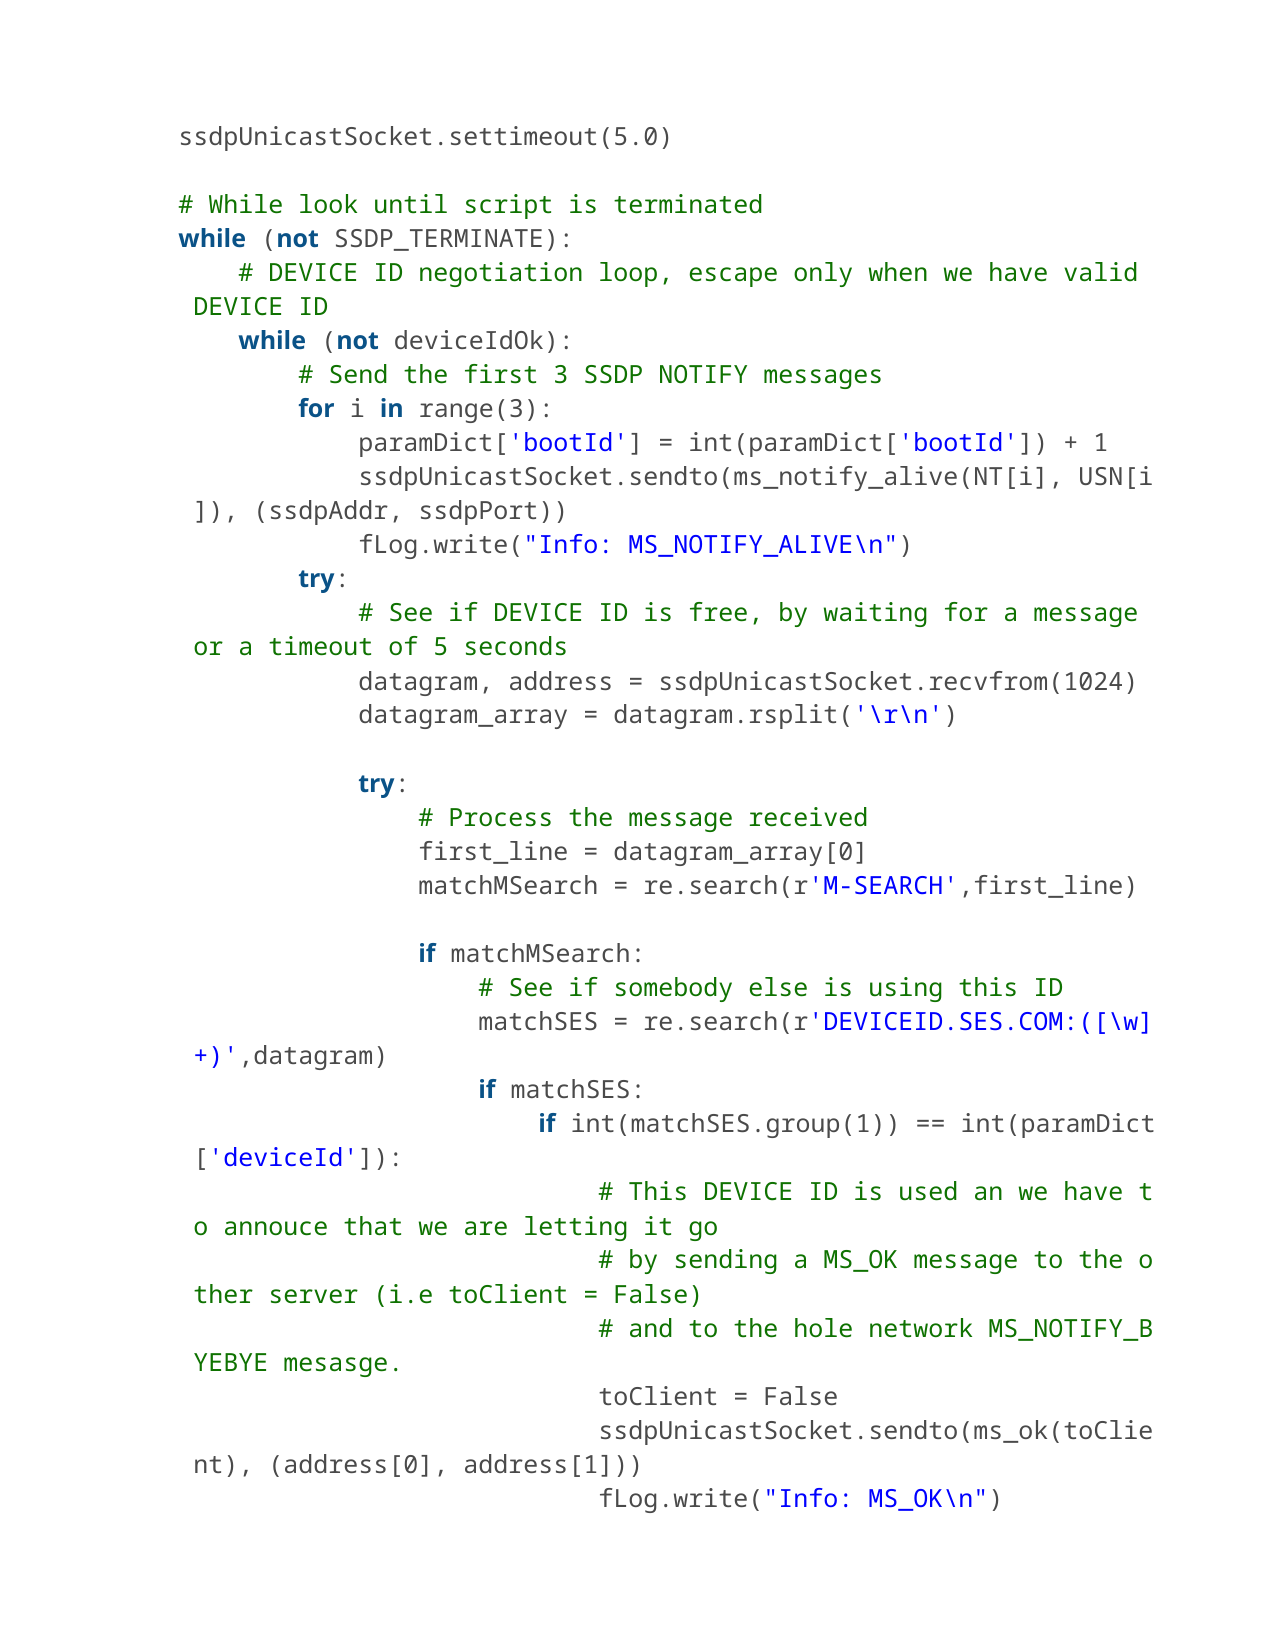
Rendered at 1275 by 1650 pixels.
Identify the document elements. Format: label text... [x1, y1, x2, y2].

list while (not SSDP_TERMINATE): [118, 220, 1157, 254]
list if matchSES: [118, 1072, 1157, 1106]
list # See if DEVICE ID is free, by waiting for a message or a timeout of 5 seconds [118, 595, 1157, 663]
list try: [118, 765, 1157, 799]
list # Send the first 3 SSDP NOTIFY messages [118, 357, 1157, 391]
list # and to the hole network MS_NOTIFY_BYEBYE mesasge. [118, 1310, 1157, 1378]
list while (not deviceIdOk): [118, 322, 1157, 357]
list datagram, address = ssdpUnicastSocket.recvfrom(1024) [118, 663, 1157, 697]
list for i in range(3): [118, 391, 1157, 425]
list datagram_array = datagram.rsplit('\r\n') [118, 697, 1157, 731]
list matchMSearch = re.search(r'M-SEARCH',first_line) [118, 867, 1157, 902]
list ssdpUnicastSocket.sendto(ms_ok(toClient), (address[0], address[1])) [118, 1412, 1157, 1481]
list # While look until script is terminated [118, 186, 1157, 220]
list matchSES = re.search(r'DEVICEID.SES.COM:([\w]+)',datagram) [118, 1004, 1157, 1072]
list fLog.write("Info: MS_OK\n") [118, 1481, 1157, 1515]
list # See if somebody else is using this ID [118, 970, 1157, 1004]
list # Process the message received [118, 799, 1157, 833]
list ssdpUnicastSocket.settimeout(5.0) [118, 118, 1157, 152]
list toClient = False [118, 1378, 1157, 1412]
list try: [118, 561, 1157, 595]
list fLog.write("Info: MS_NOTIFY_ALIVE\n") [118, 527, 1157, 561]
list first_line = datagram_array[0] [118, 833, 1157, 867]
list ssdpUnicastSocket.sendto(ms_notify_alive(NT[i], USN[i]), (ssdpAddr, ssdpPort)) [118, 459, 1157, 527]
list if int(matchSES.group(1)) == int(paramDict['deviceId']): [118, 1106, 1157, 1174]
list if matchMSearch: [118, 936, 1157, 970]
list # DEVICE ID negotiation loop, escape only when we have valid DEVICE ID [118, 254, 1157, 322]
list # This DEVICE ID is used an we have to annouce that we are letting it go [118, 1174, 1157, 1242]
list # by sending a MS_OK message to the other server (i.e toClient = False) [118, 1242, 1157, 1310]
list paramDict['bootId'] = int(paramDict['bootId']) + 1 [118, 425, 1157, 459]
